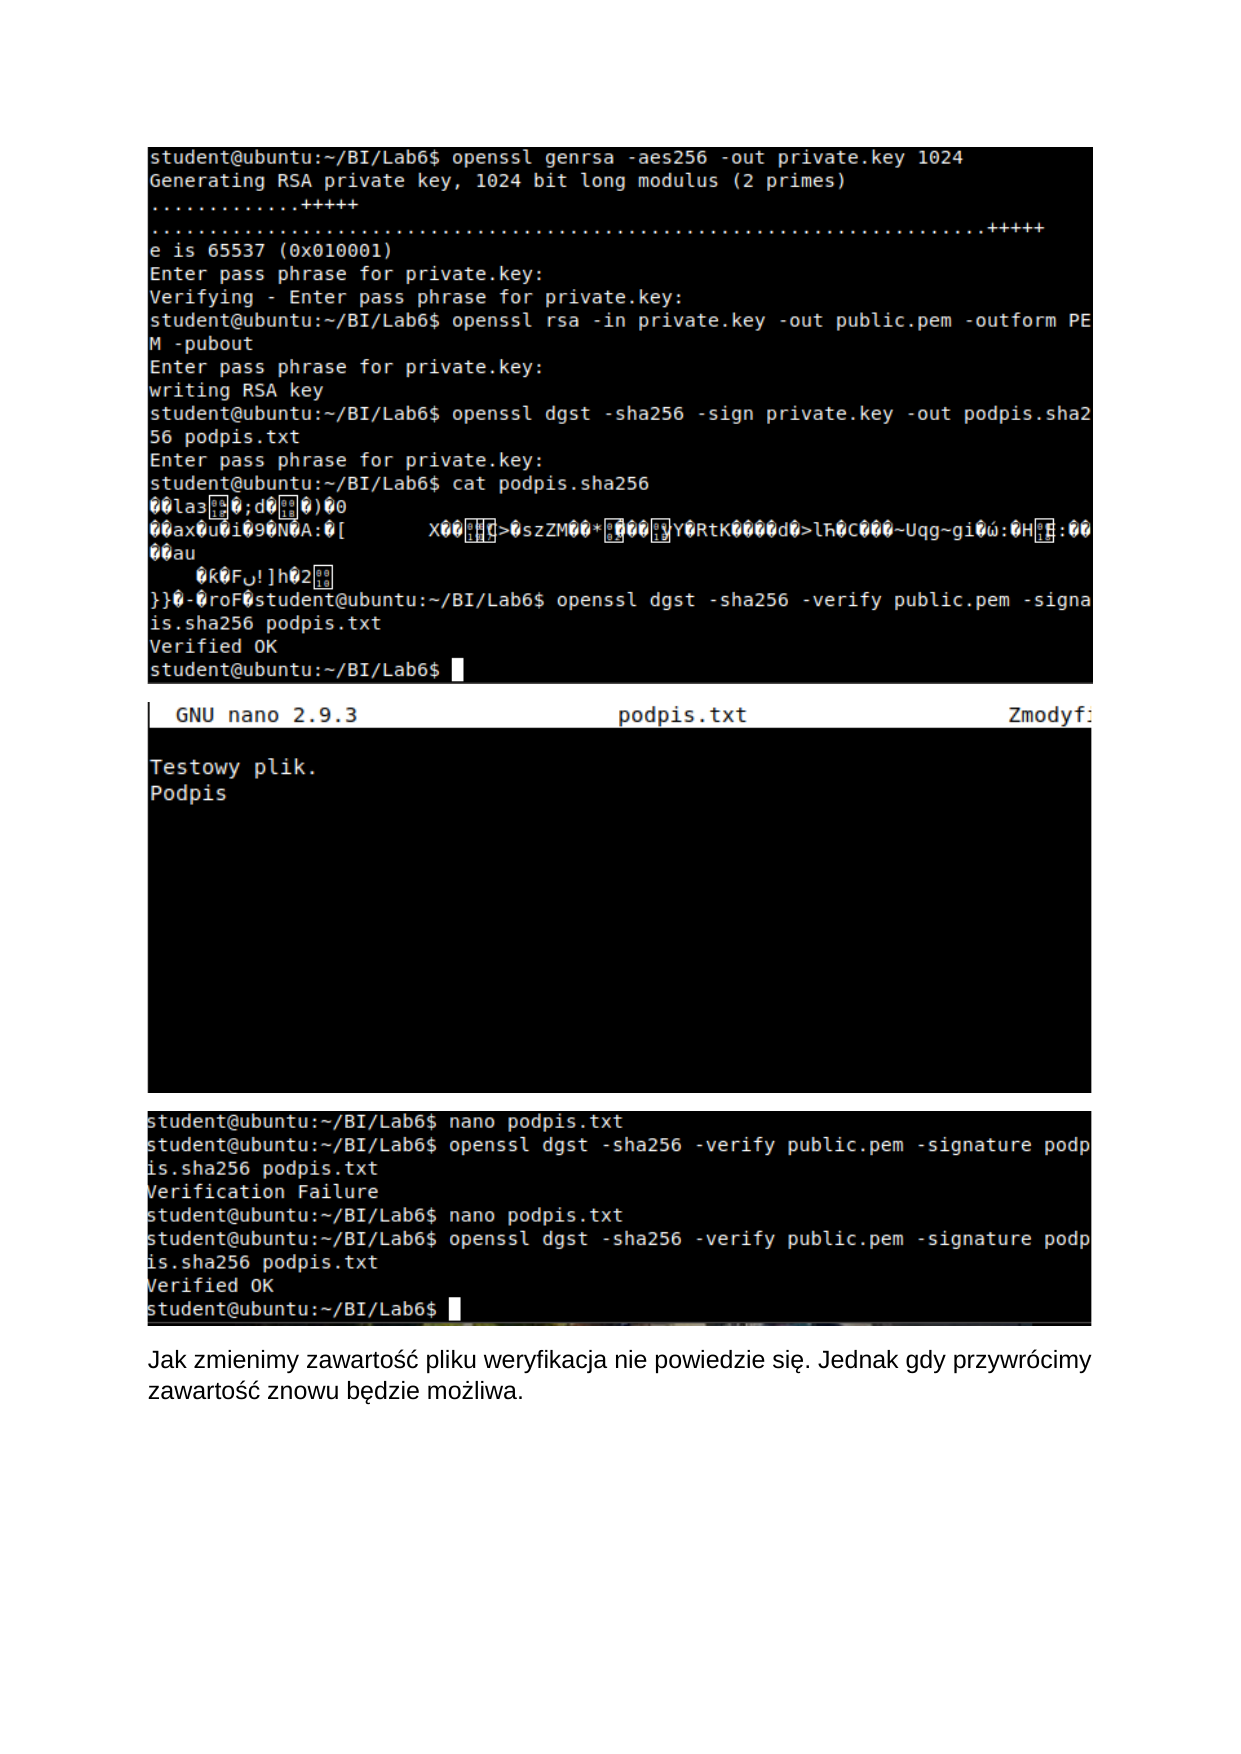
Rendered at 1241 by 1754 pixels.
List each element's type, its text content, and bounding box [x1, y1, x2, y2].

picture [147, 702, 1092, 1093]
text Jak zmienimy zawartość pliku weryfikacja nie powiedzie się. Jednak gdy przywrócimy zawartość znowu będzie możliwa. [148, 1345, 1093, 1404]
picture [147, 147, 1093, 684]
picture [147, 1111, 1092, 1326]
